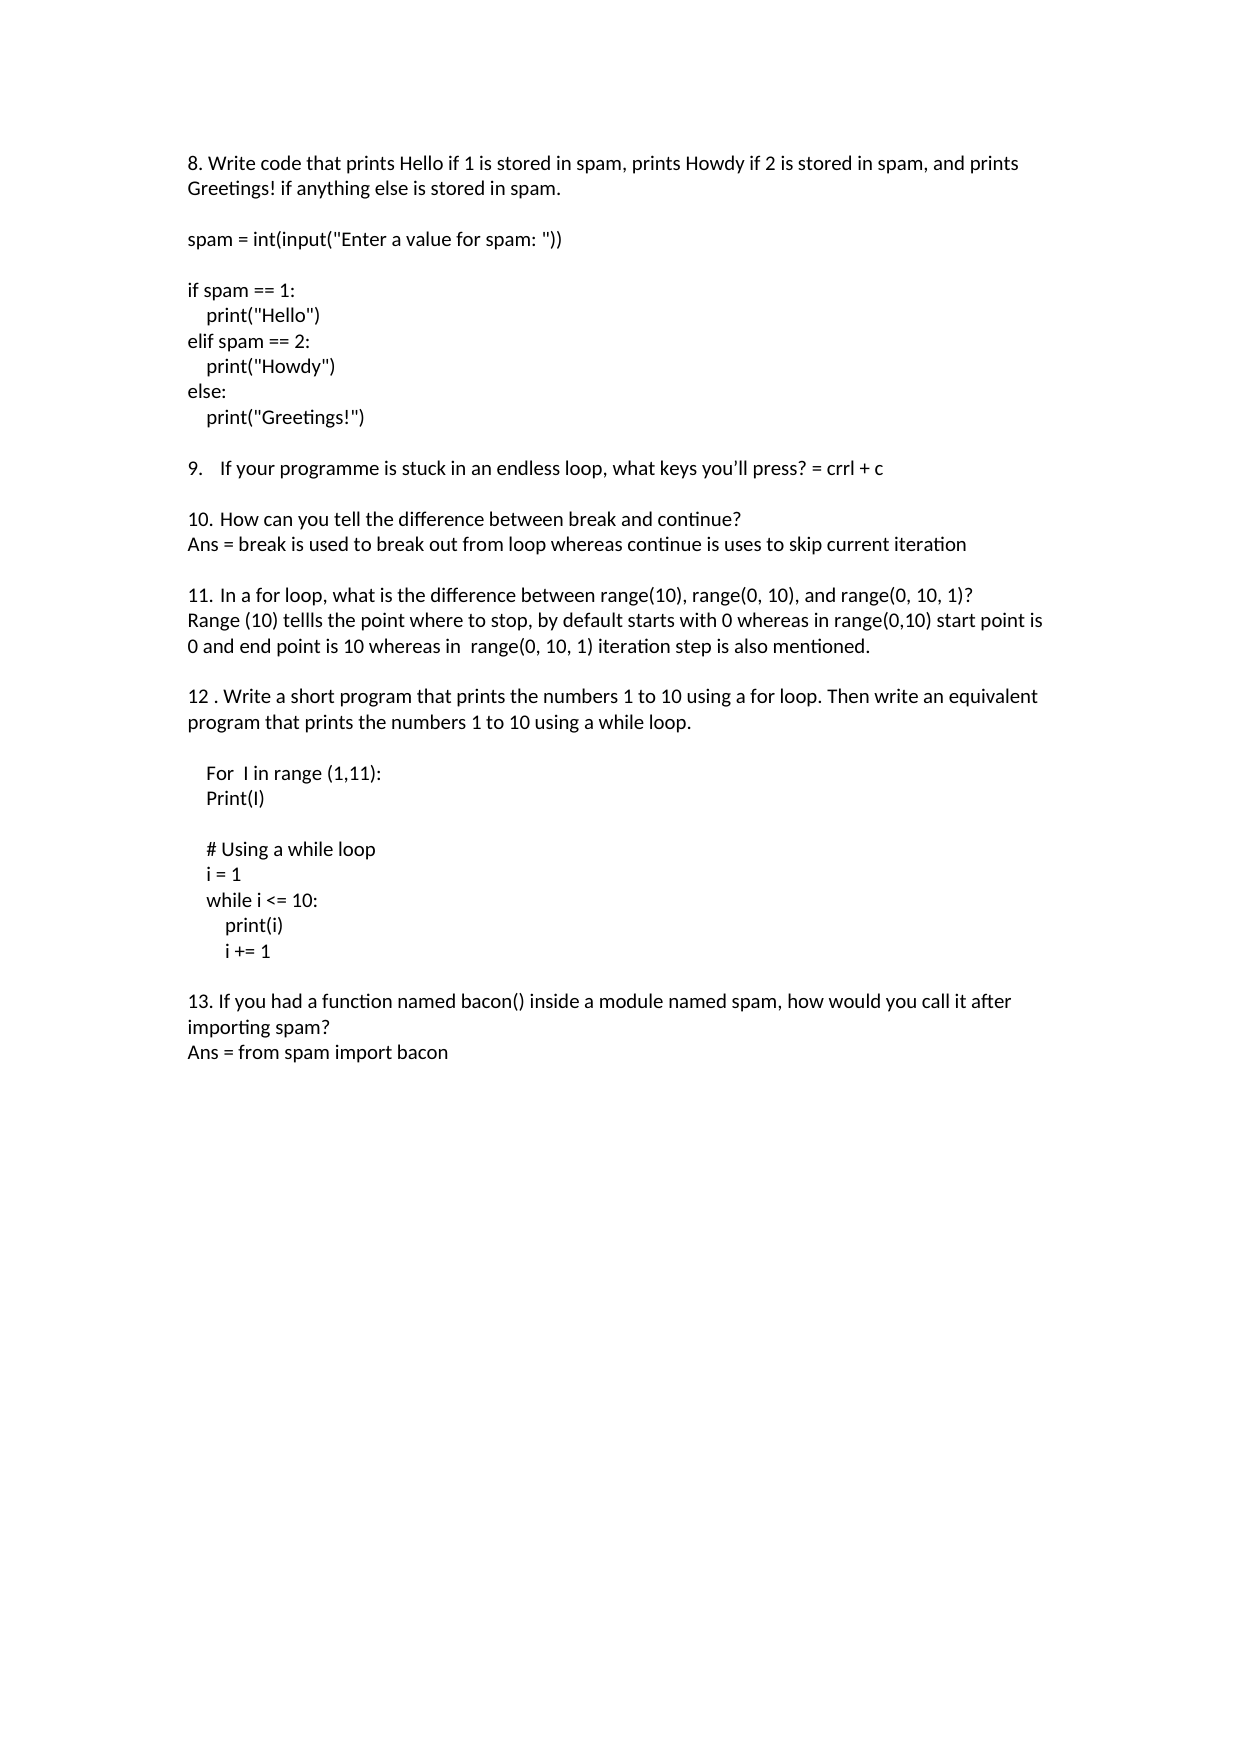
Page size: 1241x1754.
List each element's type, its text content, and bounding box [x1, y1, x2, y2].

list 12 . Write a short program that prints the numbers 1 to 10 using a for loop. Then write an equivalent [187, 684, 1053, 709]
list Range (10) tellls the point where to stop, by default starts with 0 whereas in range(0,10) start point is 0 and end point is 10 whereas in range(0, 10, 1) iteration step is also mentioned. [187, 607, 1053, 658]
list print("Hello") [187, 302, 1053, 328]
list elif spam == 2: [187, 328, 1053, 353]
list if spam == 1: [187, 277, 1053, 302]
list Greetings! if anything else is stored in spam. [187, 175, 1053, 201]
list print(i) [187, 912, 1053, 938]
list else: [187, 379, 1053, 404]
list 8. Write code that prints Hello if 1 is stored in spam, prints Howdy if 2 is stored in spam, and prints [187, 150, 1053, 175]
list 13. If you had a function named bacon() inside a module named spam, how would you call it after [187, 989, 1053, 1014]
list i += 1 [187, 938, 1053, 963]
list Print(I) [187, 785, 1053, 811]
list importing spam? [187, 1014, 1053, 1039]
list # Using a while loop [187, 836, 1053, 862]
list If your programme is stuck in an endless loop, what keys you’ll press? = crrl + c [187, 455, 1053, 480]
list program that prints the numbers 1 to 10 using a while loop. [187, 709, 1053, 734]
list Ans = from spam import bacon [187, 1039, 1053, 1065]
list i = 1 [187, 862, 1053, 887]
list while i <= 10: [187, 887, 1053, 912]
list Ans = break is used to break out from loop whereas continue is uses to skip current iteration [187, 531, 1053, 557]
list print("Greetings!") [187, 404, 1053, 429]
list spam = int(input("Enter a value for spam: ")) [187, 226, 1053, 252]
list For I in range (1,11): [187, 760, 1053, 785]
list How can you tell the difference between break and continue? [187, 506, 1053, 531]
list In a for loop, what is the difference between range(10), range(0, 10), and range(0, 10, 1)? [187, 582, 1053, 607]
list print("Howdy") [187, 353, 1053, 379]
